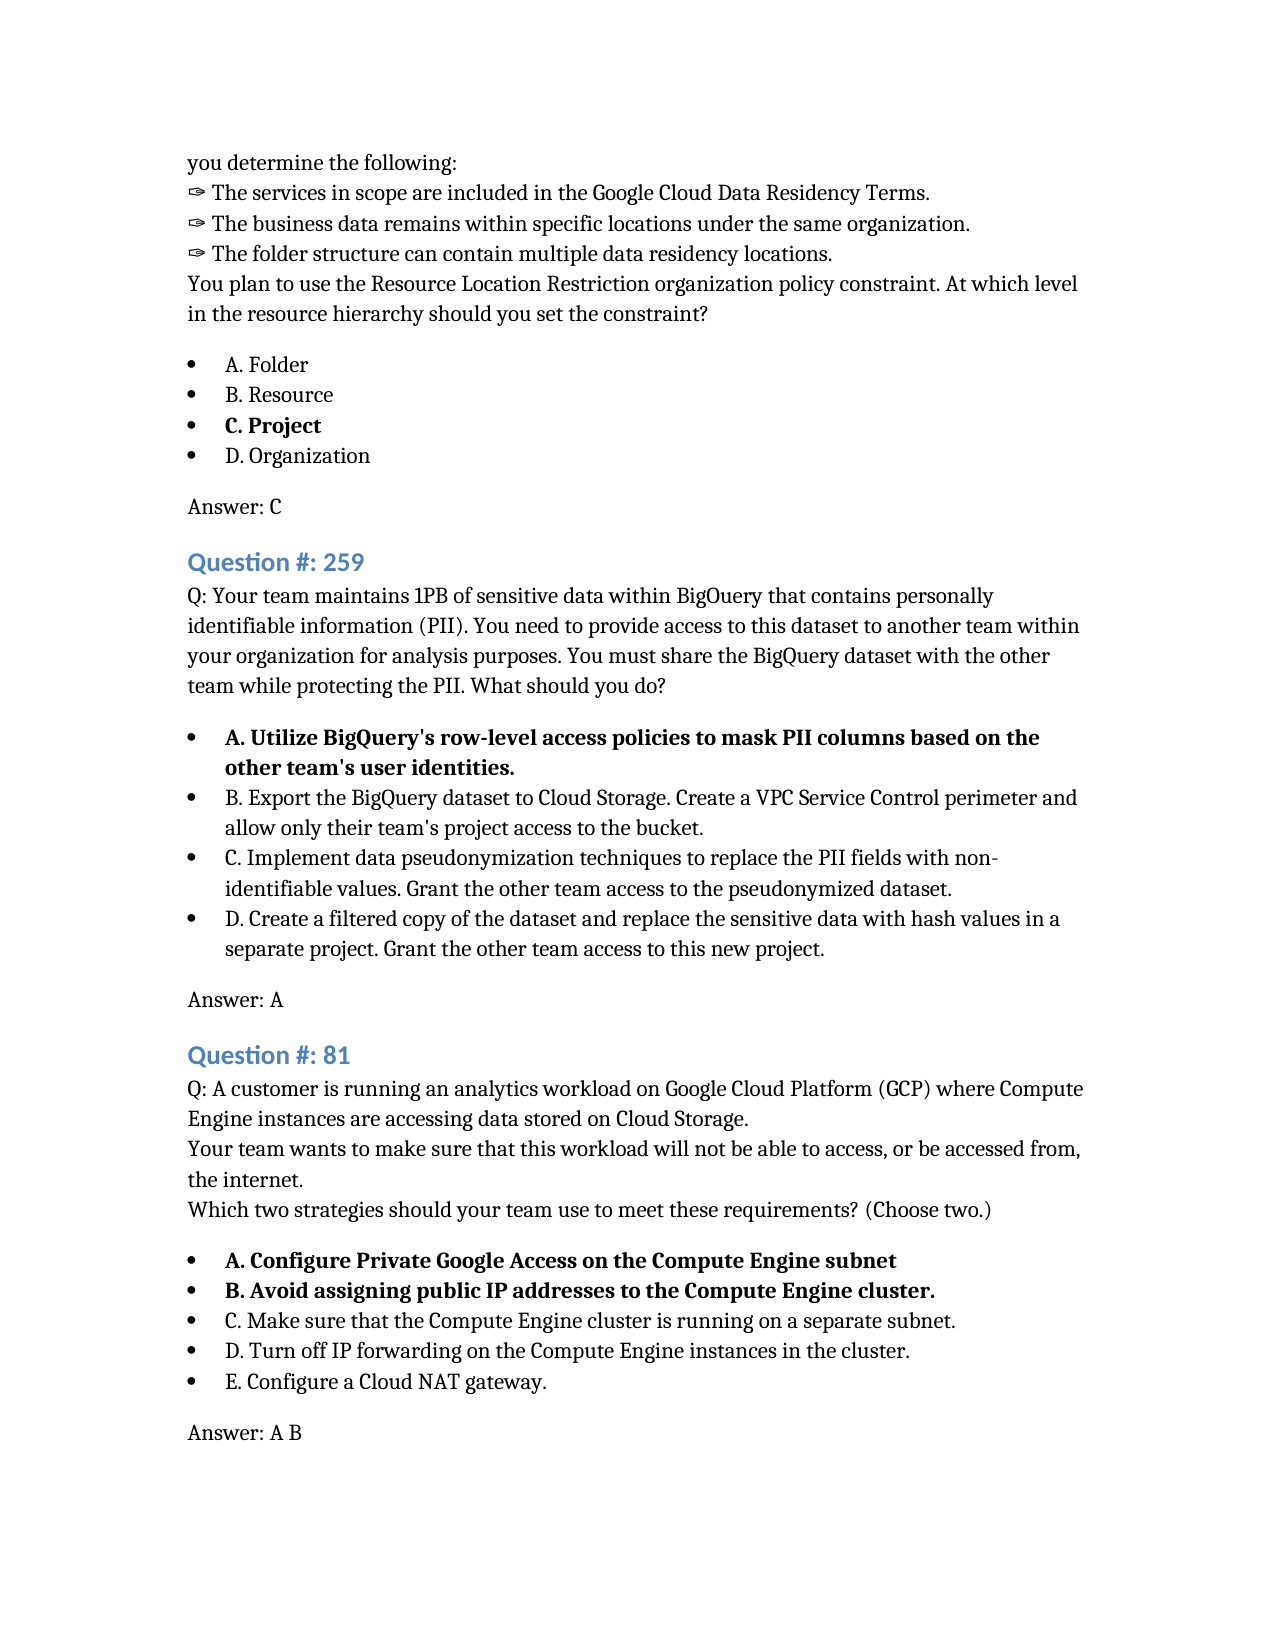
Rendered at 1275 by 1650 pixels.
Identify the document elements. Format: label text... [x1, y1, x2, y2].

list B. Export the BigQuery dataset to Cloud Storage. Create a VPC Service Control perimeter and allow only their team's project access to the bucket. [187, 785, 1087, 841]
list A. Folder [187, 352, 1087, 378]
list A. Utilize BigQuery's row-level access policies to mask PII columns based on the other team's user identities. [187, 724, 1087, 781]
list E. Configure a Cloud NAT gateway. [187, 1368, 1087, 1395]
list D. Create a filtered copy of the dataset and replace the sensitive data with hash values in a separate project. Grant the other team access to this new project. [187, 906, 1087, 962]
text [187, 150, 1087, 327]
text Q: Your team maintains 1PB of sensitive data within BigOuery that contains personally identifiable information (PII). You need to provide access to this dataset to another team within your organization for analysis purposes. You must share the BigQuery dataset with the other team while protecting the PII. What should you do? [187, 583, 1087, 700]
list C. Project [187, 412, 1087, 439]
list D. Turn off IP forwarding on the Compute Engine instances in the cluster. [187, 1338, 1087, 1365]
subtitle Question #: 81 [187, 1038, 1087, 1071]
list D. Organization [187, 443, 1087, 469]
text Answer: A B [187, 1419, 1087, 1446]
subtitle Question #: 259 [187, 545, 1087, 578]
list C. Make sure that the Compute Engine cluster is running on a separate subnet. [187, 1308, 1087, 1334]
text Answer: C [187, 494, 1087, 520]
list C. Implement data pseudonymization techniques to replace the PII fields with non-identifiable values. Grant the other team access to the pseudonymized dataset. [187, 845, 1087, 902]
list B. Resource [187, 382, 1087, 409]
list A. Configure Private Google Access on the Compute Engine subnet [187, 1248, 1087, 1274]
list B. Avoid assigning public IP addresses to the Compute Engine cluster. [187, 1278, 1087, 1304]
text Q: A customer is running an analytics workload on Google Cloud Platform (GCP) where Compute Engine instances are accessing data stored on Cloud Storage. Your team wants to make sure that this workload will not be able to access, or be accessed from, the internet. Which two strategies should your team use to meet these requirements? (Choose two.) [187, 1076, 1087, 1223]
text Answer: A [187, 987, 1087, 1013]
